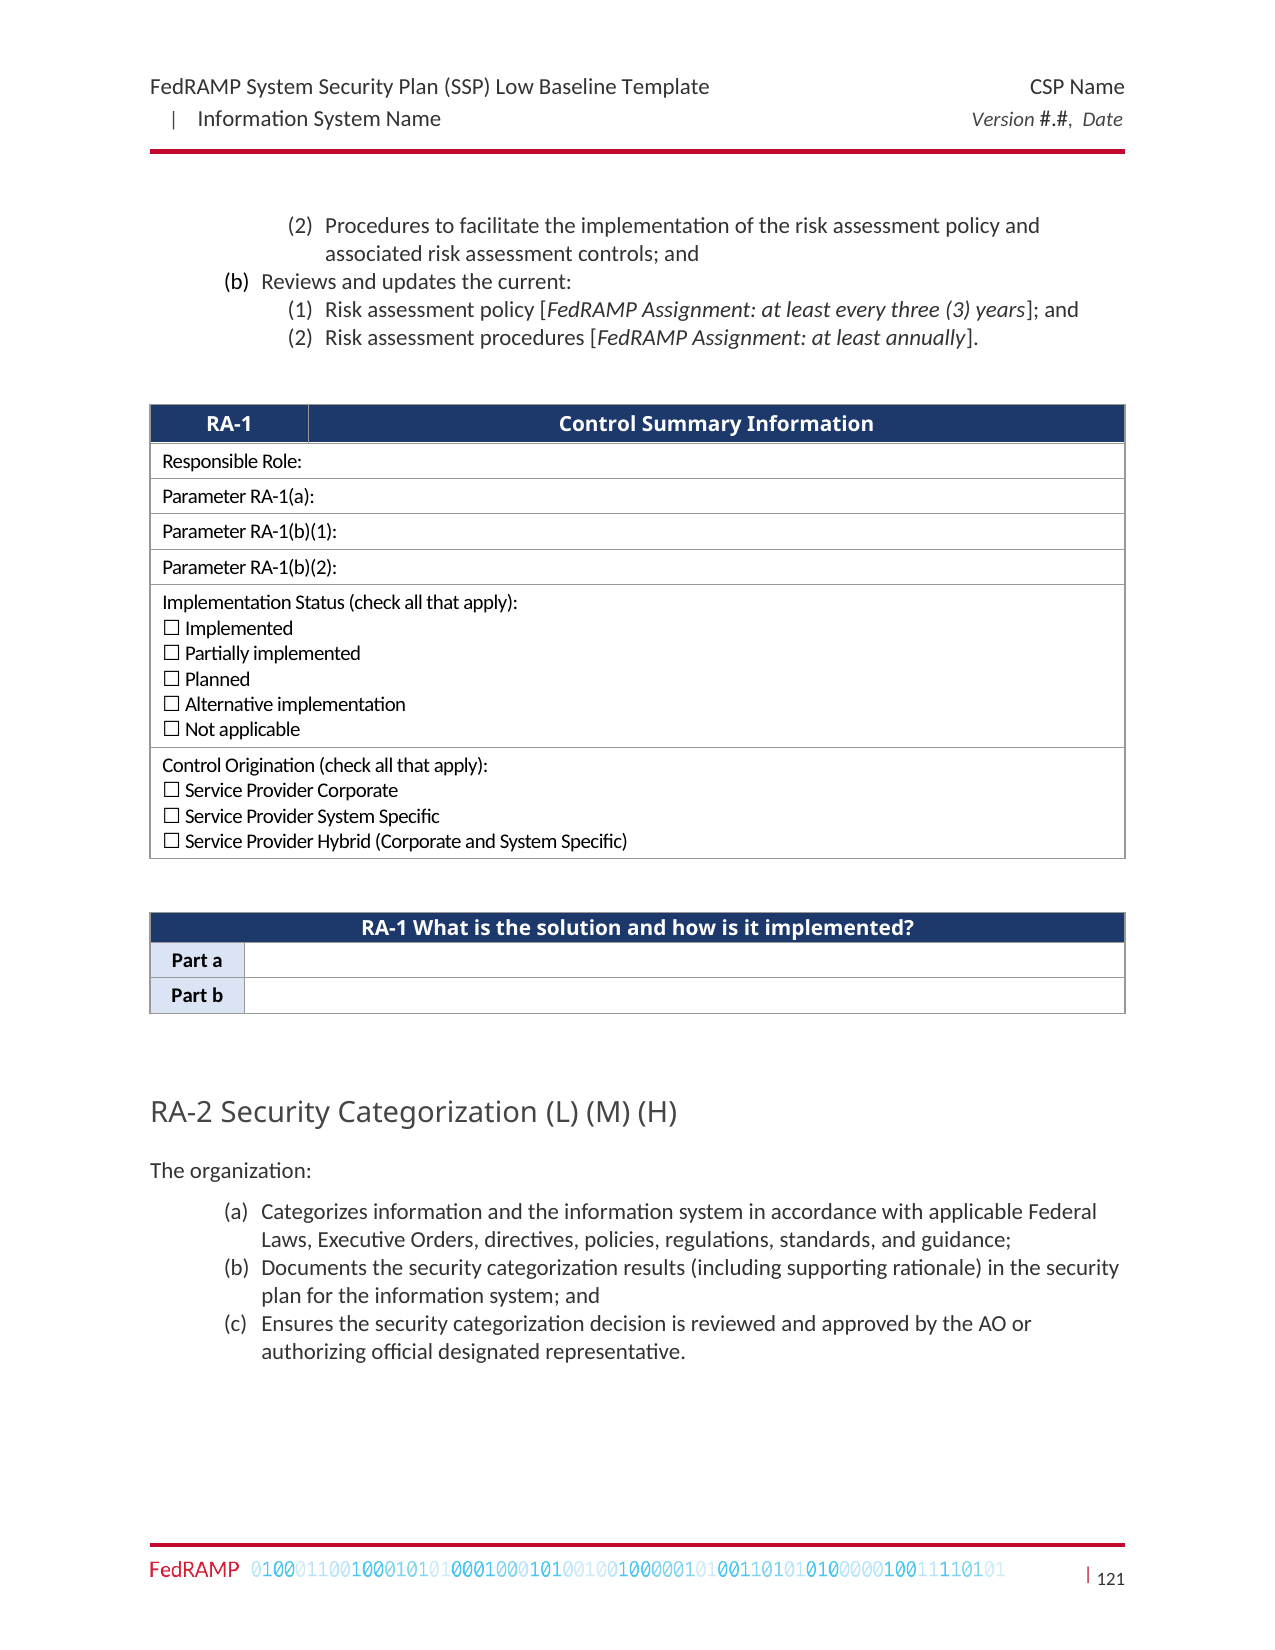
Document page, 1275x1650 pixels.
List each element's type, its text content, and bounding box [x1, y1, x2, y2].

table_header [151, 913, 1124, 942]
text The organization: [150, 1156, 1125, 1184]
list Risk assessment procedures [FedRAMP Assignment: at least annually]. [287, 323, 1125, 351]
list Reviews and updates the current: [223, 267, 1125, 295]
list Procedures to facilitate the implementation of the risk assessment policy and associated risk assessment controls; and [287, 211, 1125, 267]
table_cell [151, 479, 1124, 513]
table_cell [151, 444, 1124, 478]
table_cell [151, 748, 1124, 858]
list Categorizes information and the information system in accordance with applicable Federal Laws, Executive Orders, directives, policies, regulations, standards, and guidance; [223, 1197, 1125, 1253]
list Risk assessment policy [FedRAMP Assignment: at least every three (3) years]; and [287, 295, 1125, 323]
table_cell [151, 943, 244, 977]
picture [150, 1559, 1005, 1586]
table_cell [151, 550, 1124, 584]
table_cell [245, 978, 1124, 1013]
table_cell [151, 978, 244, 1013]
subtitle RA-2 Security Categorization (L) (M) (H) [150, 1092, 1125, 1131]
list Ensures the security categorization decision is reviewed and approved by the AO or authorizing official designated representative. [223, 1309, 1125, 1365]
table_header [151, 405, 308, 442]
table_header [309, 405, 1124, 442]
list Documents the security categorization results (including supporting rationale) in the security plan for the information system; and [223, 1253, 1125, 1309]
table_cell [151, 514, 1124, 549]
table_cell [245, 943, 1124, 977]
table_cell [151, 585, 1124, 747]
